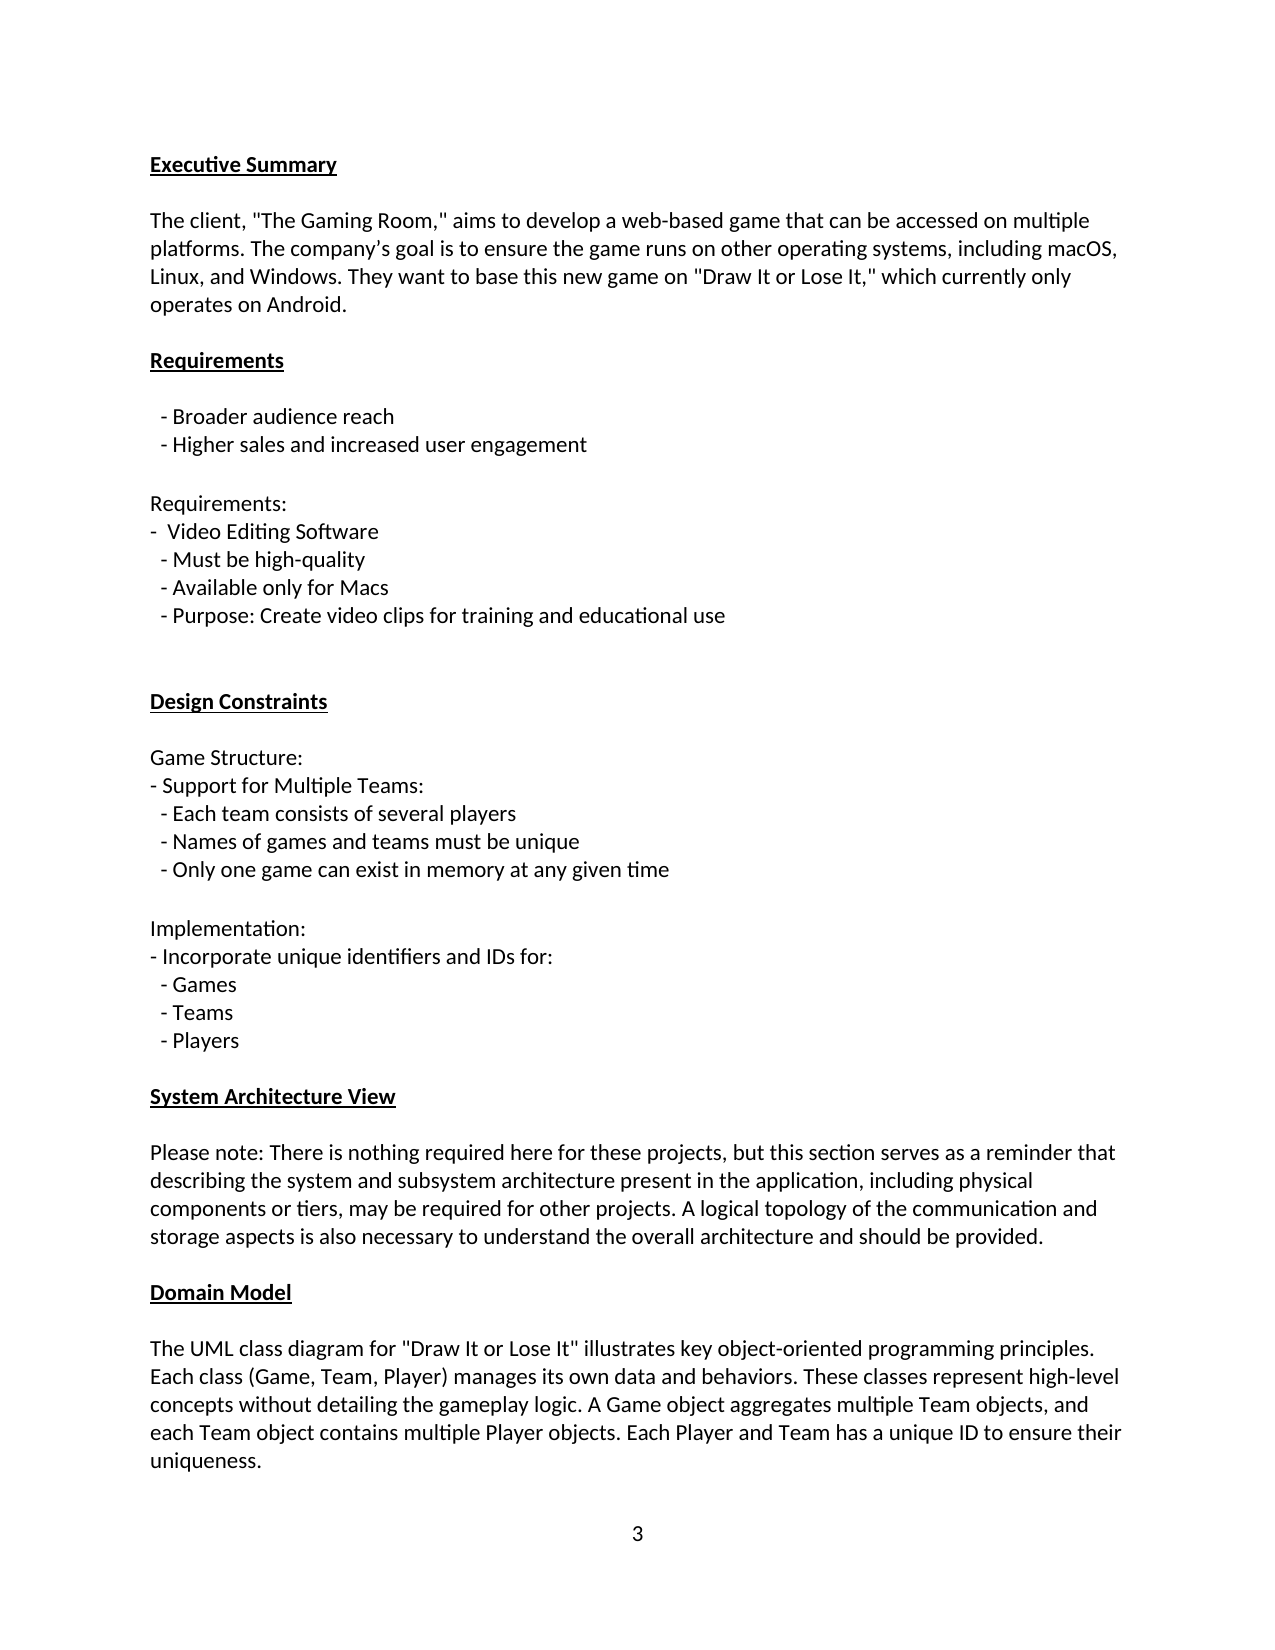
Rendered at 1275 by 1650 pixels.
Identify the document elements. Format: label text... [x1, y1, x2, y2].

text Game Structure: [150, 743, 1125, 771]
text - Teams [150, 998, 1125, 1026]
text The client, "The Gaming Room," aims to develop a web-based game that can be accessed on multiple platforms. The company’s goal is to ensure the game runs on other operating systems, including macOS, Linux, and Windows. They want to base this new game on "Draw It or Lose It," which currently only operates on Android. [150, 206, 1125, 318]
text Implementation: [150, 914, 1125, 942]
text - Must be high-quality [150, 545, 1125, 573]
subtitle System Architecture View [150, 1082, 1125, 1110]
text - Purpose: Create video clips for training and educational use [150, 601, 1125, 629]
subtitle Executive Summary [150, 150, 1125, 178]
subtitle Design Constraints [150, 687, 1125, 715]
text - Video Editing Software [150, 517, 1125, 545]
text - Higher sales and increased user engagement [150, 430, 1125, 458]
text - Games [150, 970, 1125, 998]
text - Names of games and teams must be unique [150, 827, 1125, 856]
text Please note: There is nothing required here for these projects, but this section serves as a reminder that describing the system and subsystem architecture present in the application, including physical components or tiers, may be required for other projects. A logical topology of the communication and storage aspects is also necessary to understand the overall architecture and should be provided. [150, 1138, 1125, 1250]
text - Only one game can exist in memory at any given time [150, 856, 1125, 883]
text - Incorporate unique identifiers and IDs for: [150, 942, 1125, 970]
subtitle Requirements [150, 346, 1125, 374]
text - Support for Multiple Teams: [150, 771, 1125, 799]
text Requirements: [150, 489, 1125, 517]
subtitle Domain Model [150, 1278, 1125, 1306]
text The UML class diagram for "Draw It or Lose It" illustrates key object-oriented programming principles. Each class (Game, Team, Player) manages its own data and behaviors. These classes represent high-level concepts without detailing the gameplay logic. A Game object aggregates multiple Team objects, and each Team object contains multiple Player objects. Each Player and Team has a unique ID to ensure their uniqueness. [150, 1334, 1125, 1474]
text - Available only for Macs [150, 573, 1125, 601]
text - Players [150, 1026, 1125, 1054]
text - Each team consists of several players [150, 799, 1125, 827]
text - Broader audience reach [150, 402, 1125, 430]
